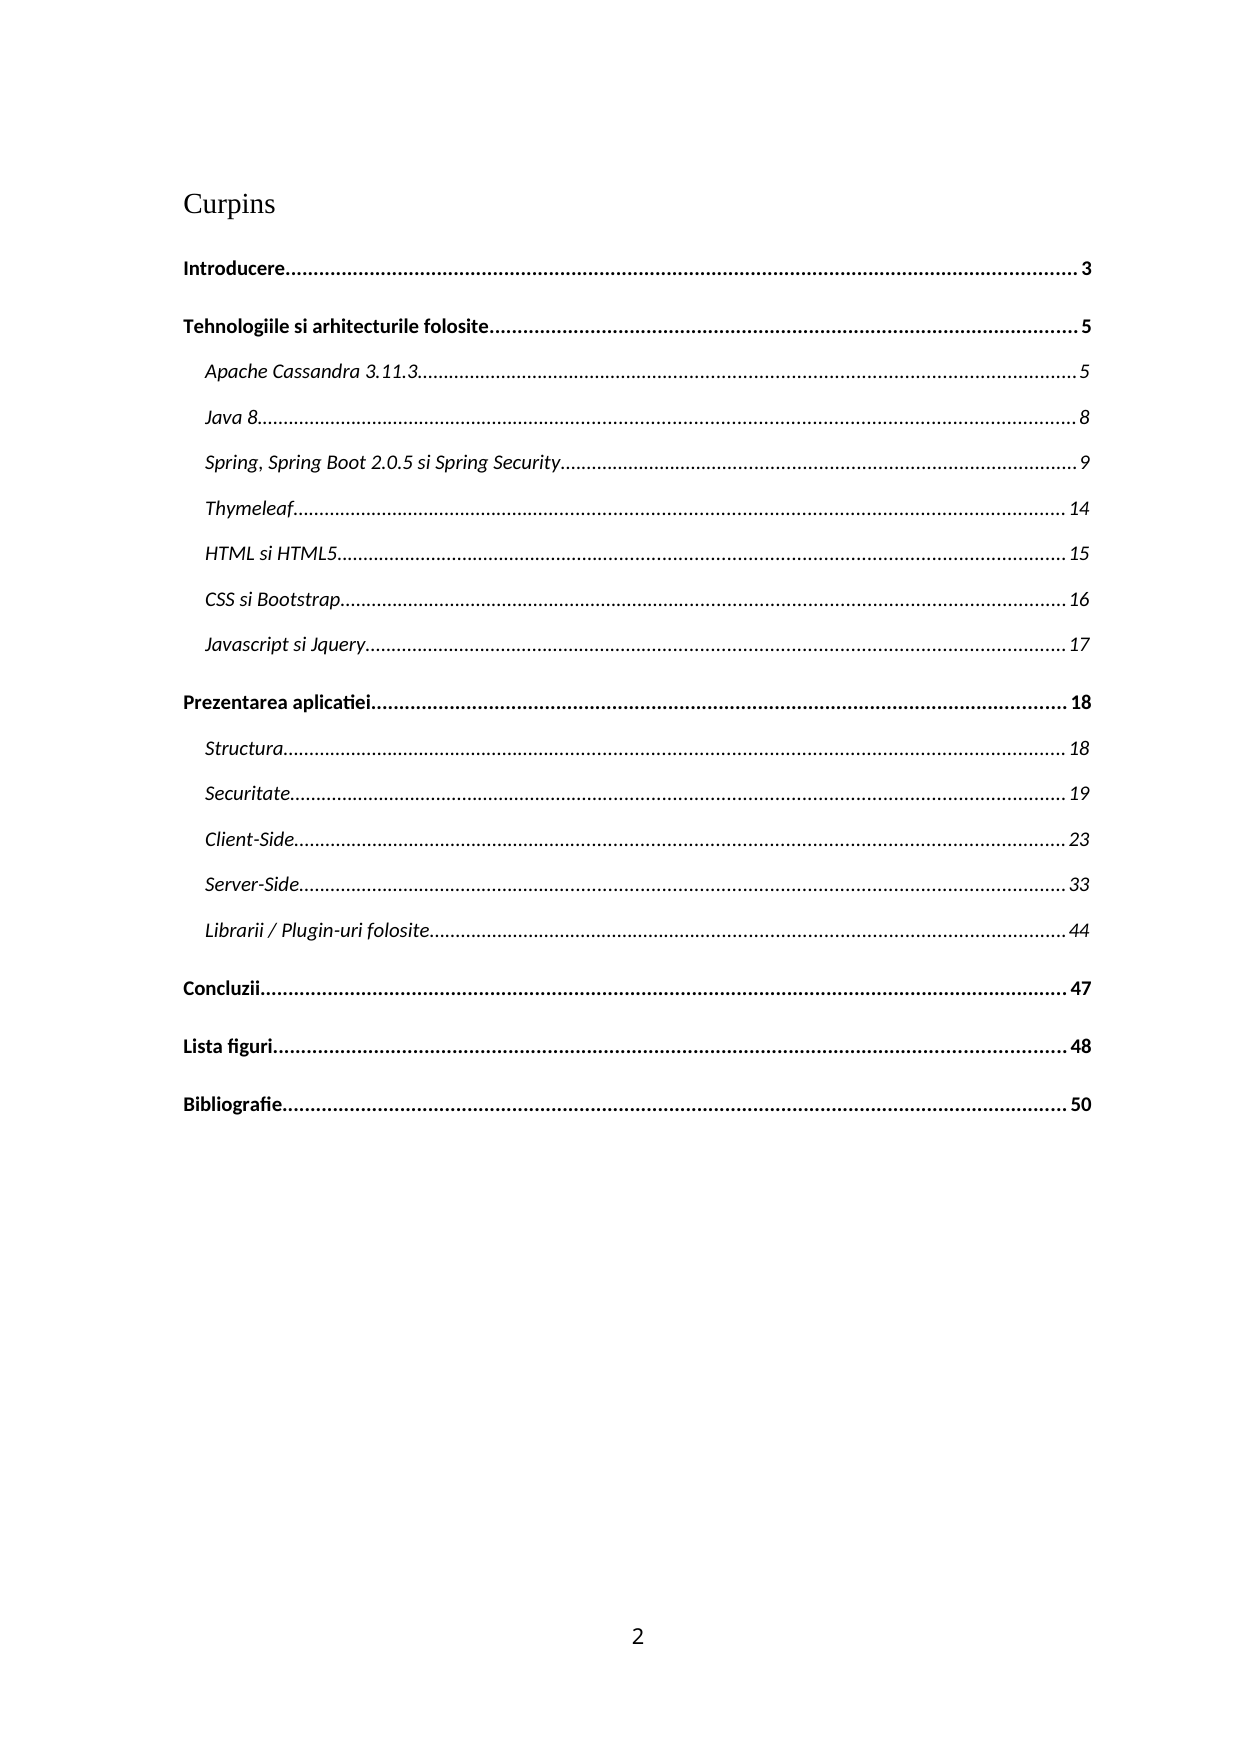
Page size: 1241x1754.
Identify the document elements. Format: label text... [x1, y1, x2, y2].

text Librarii / Plugin-uri folosite 44 [169, 917, 1093, 942]
text Javascript si Jquery 17 [169, 631, 1093, 657]
text Lista figuri 48 [148, 1033, 1093, 1058]
text Prezentarea aplicatiei 18 [148, 689, 1093, 715]
text Java 8 8 [169, 404, 1093, 429]
text Thymeleaf 14 [169, 495, 1093, 520]
text Securitate 19 [169, 781, 1093, 806]
text Spring, Spring Boot 2.0.5 si Spring Security 9 [169, 449, 1093, 475]
text Concluzii 47 [148, 975, 1093, 1001]
text Curpins [148, 186, 1093, 220]
text Introducere 3 [148, 255, 1093, 280]
text Server-Side 33 [169, 872, 1093, 897]
text Bibliografie 50 [148, 1091, 1093, 1117]
text Apache Cassandra 3.11.3 5 [169, 358, 1093, 384]
text CSS si Bootstrap 16 [169, 586, 1093, 611]
text HTML si HTML5 15 [169, 540, 1093, 566]
text Client-Side 23 [169, 826, 1093, 851]
text Structura 18 [169, 735, 1093, 760]
text Tehnologiile si arhitecturile folosite 5 [148, 313, 1093, 338]
